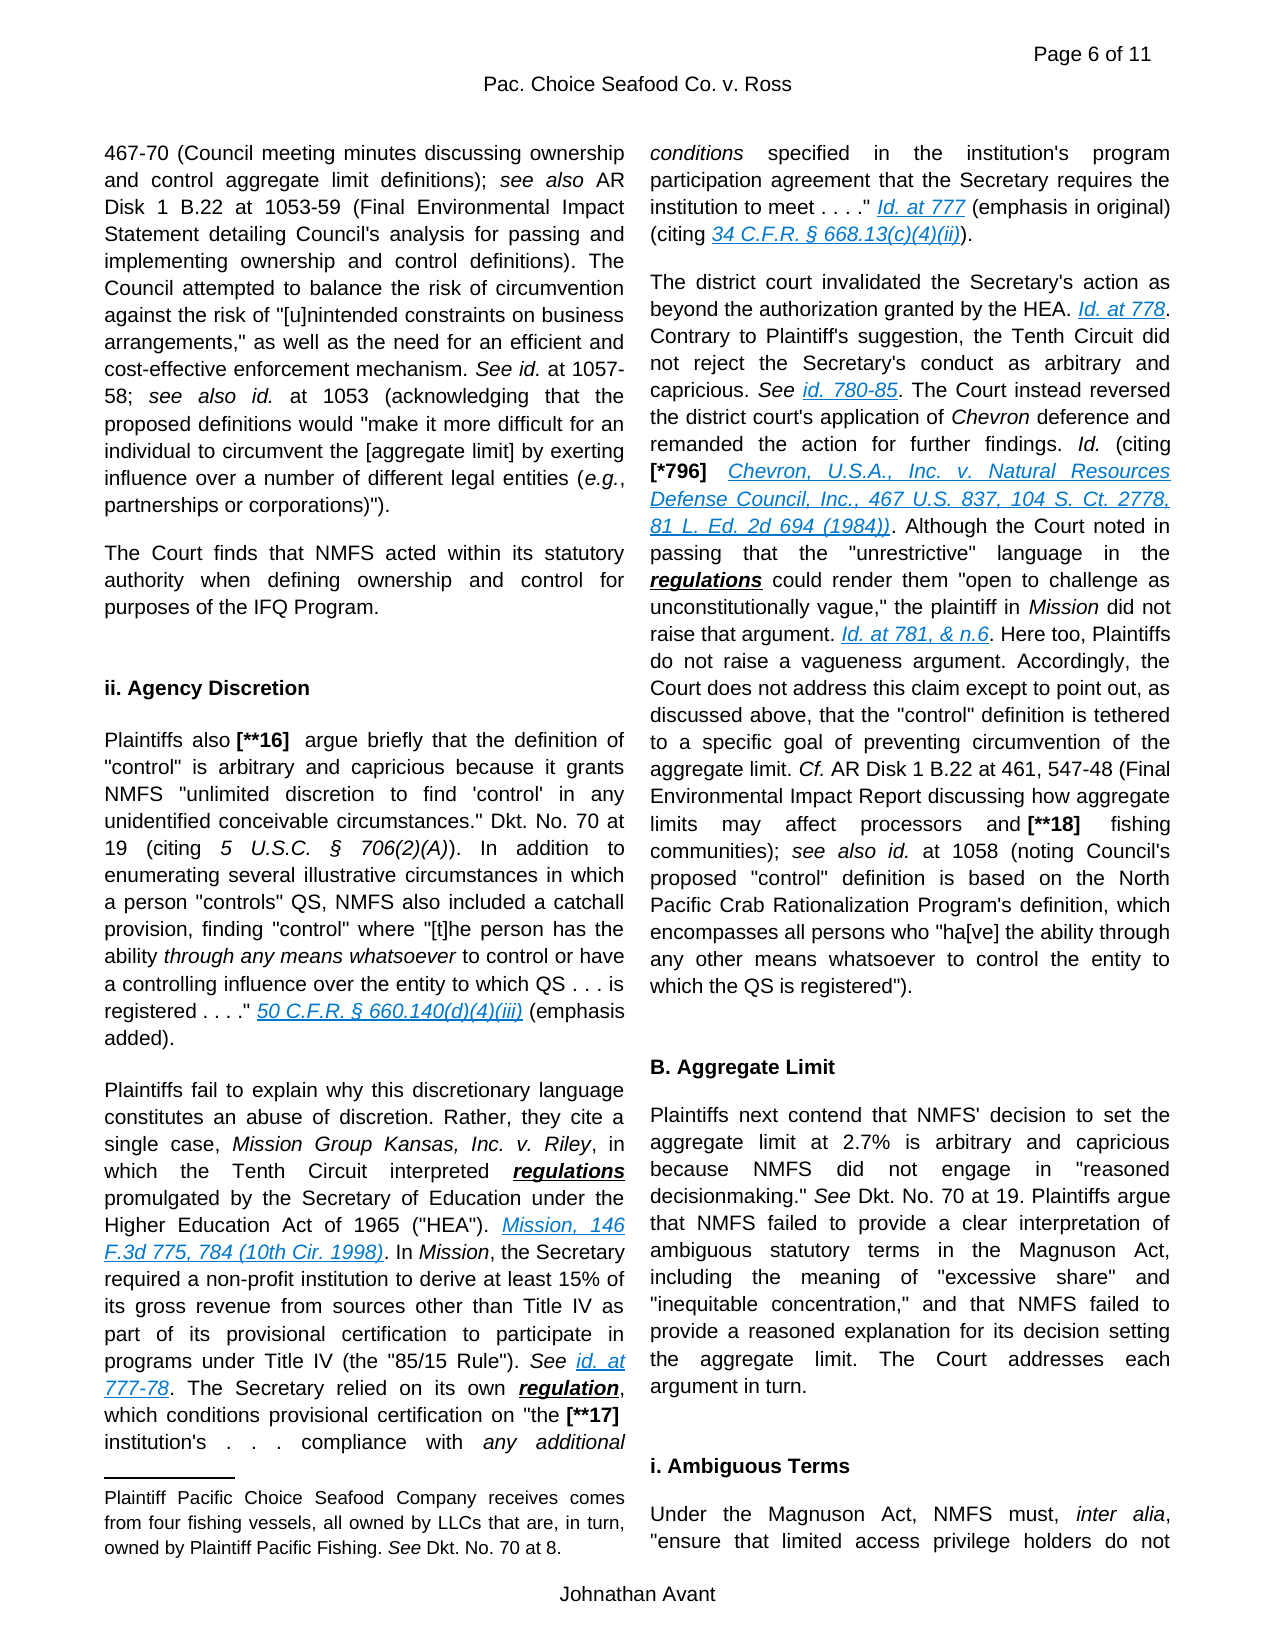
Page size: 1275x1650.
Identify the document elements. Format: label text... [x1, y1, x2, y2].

text ii. Agency Discretion [104, 644, 625, 699]
text The Court finds that NMFS acted within its statutory authority when defining ownership and control for purposes of the IFQ Program. [104, 537, 625, 619]
text Plaintiffs fail to explain why this discretionary language constitutes an abuse of discretion. Rather, they cite a single case, Mission Group Kansas, Inc. v. Riley, in which the Tenth Circuit interpreted regulations promulgated by the Secretary of Education under the Higher Education Act of 1965 ("HEA"). Mission, 146 F.3d 775, 784 (10th Cir. 1998). In Mission, the Secretary required a non-profit institution to derive at least 15% of its gross revenue from sources other than Title IV as part of its provisional certification to participate in programs under Title IV (the "85/15 Rule"). See id. at 777-78. The Secretary relied on its own regulation, which conditions provisional certification on "the [**17] institution's . . . compliance with any additional conditions specified in the institution's program participation agreement that the Secretary requires the institution to meet . . . ." Id. at 777 (emphasis in original) (citing 34 C.F.R. § 668.13(c)(4)(ii)). [104, 1074, 625, 1454]
text The district court invalidated the Secretary's action as beyond the authorization granted by the HEA. Id. at 778. Contrary to Plaintiff's suggestion, the Tenth Circuit did not reject the Secretary's conduct as arbitrary and capricious. See id. 780-85. The Court instead reversed the district court's application of Chevron deference and remanded the action for further findings. Id. (citing [*796] Chevron, U.S.A., Inc. v. Natural Resources Defense Council, Inc., 467 U.S. 837, 104 S. Ct. 2778, 81 L. Ed. 2d 694 (1984)). Although the Court noted in passing that the "unrestrictive" language in the regulations could render them "open to challenge as unconstitutionally vague," the plaintiff in Mission did not raise that argument. Id. at 781, & n.6. Here too, Plaintiffs do not raise a vagueness argument. Accordingly, the Court does not address this claim except to point out, as discussed above, that the "control" definition is tethered to a specific goal of preventing circumvention of the aggregate limit. Cf. AR Disk 1 B.22 at 461, 547-48 (Final Environmental Impact Report discussing how aggregate limits may affect processors and [**18] fishing communities); see also id. at 1058 (noting Council's proposed "control" definition is based on the North Pacific Crab Rationalization Program's definition, which encompasses all persons who "ha[ve] the ability through any other means whatsoever to control the entity to which the QS is registered"). [650, 267, 1171, 998]
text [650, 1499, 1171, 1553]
text Plaintiffs also [**16] argue briefly that the definition of "control" is arbitrary and capricious because it grants NMFS "unlimited discretion to find 'control' in any unidentified conceivable circumstances." Dkt. No. 70 at 19 (citing 5 U.S.C. § 706(2)(A)). In addition to enumerating several illustrative circumstances in which a person "controls" QS, NMFS also included a catchall provision, finding "control" where "[t]he person has the ability through any means whatsoever to control or have a controlling influence over the entity to which QS . . . is registered . . . ." 50 C.F.R. § 660.140(d)(4)(iii) (emphasis added). [104, 724, 625, 1049]
text Plaintiffs next contend that NMFS' decision to set the aggregate limit at 2.7% is arbitrary and capricious because NMFS did not engage in "reasoned decisionmaking." See Dkt. No. 70 at 19. Plaintiffs argue that NMFS failed to provide a clear interpretation of ambiguous statutory terms in the Magnuson Act, including the meaning of "excessive share" and "inequitable concentration," and that NMFS failed to provide a reasoned explanation for its decision setting the aggregate limit. The Court addresses each argument in turn. [650, 1099, 1171, 1397]
text B. Aggregate Limit [650, 1023, 1171, 1079]
text i. Ambiguous Terms [650, 1422, 1171, 1478]
